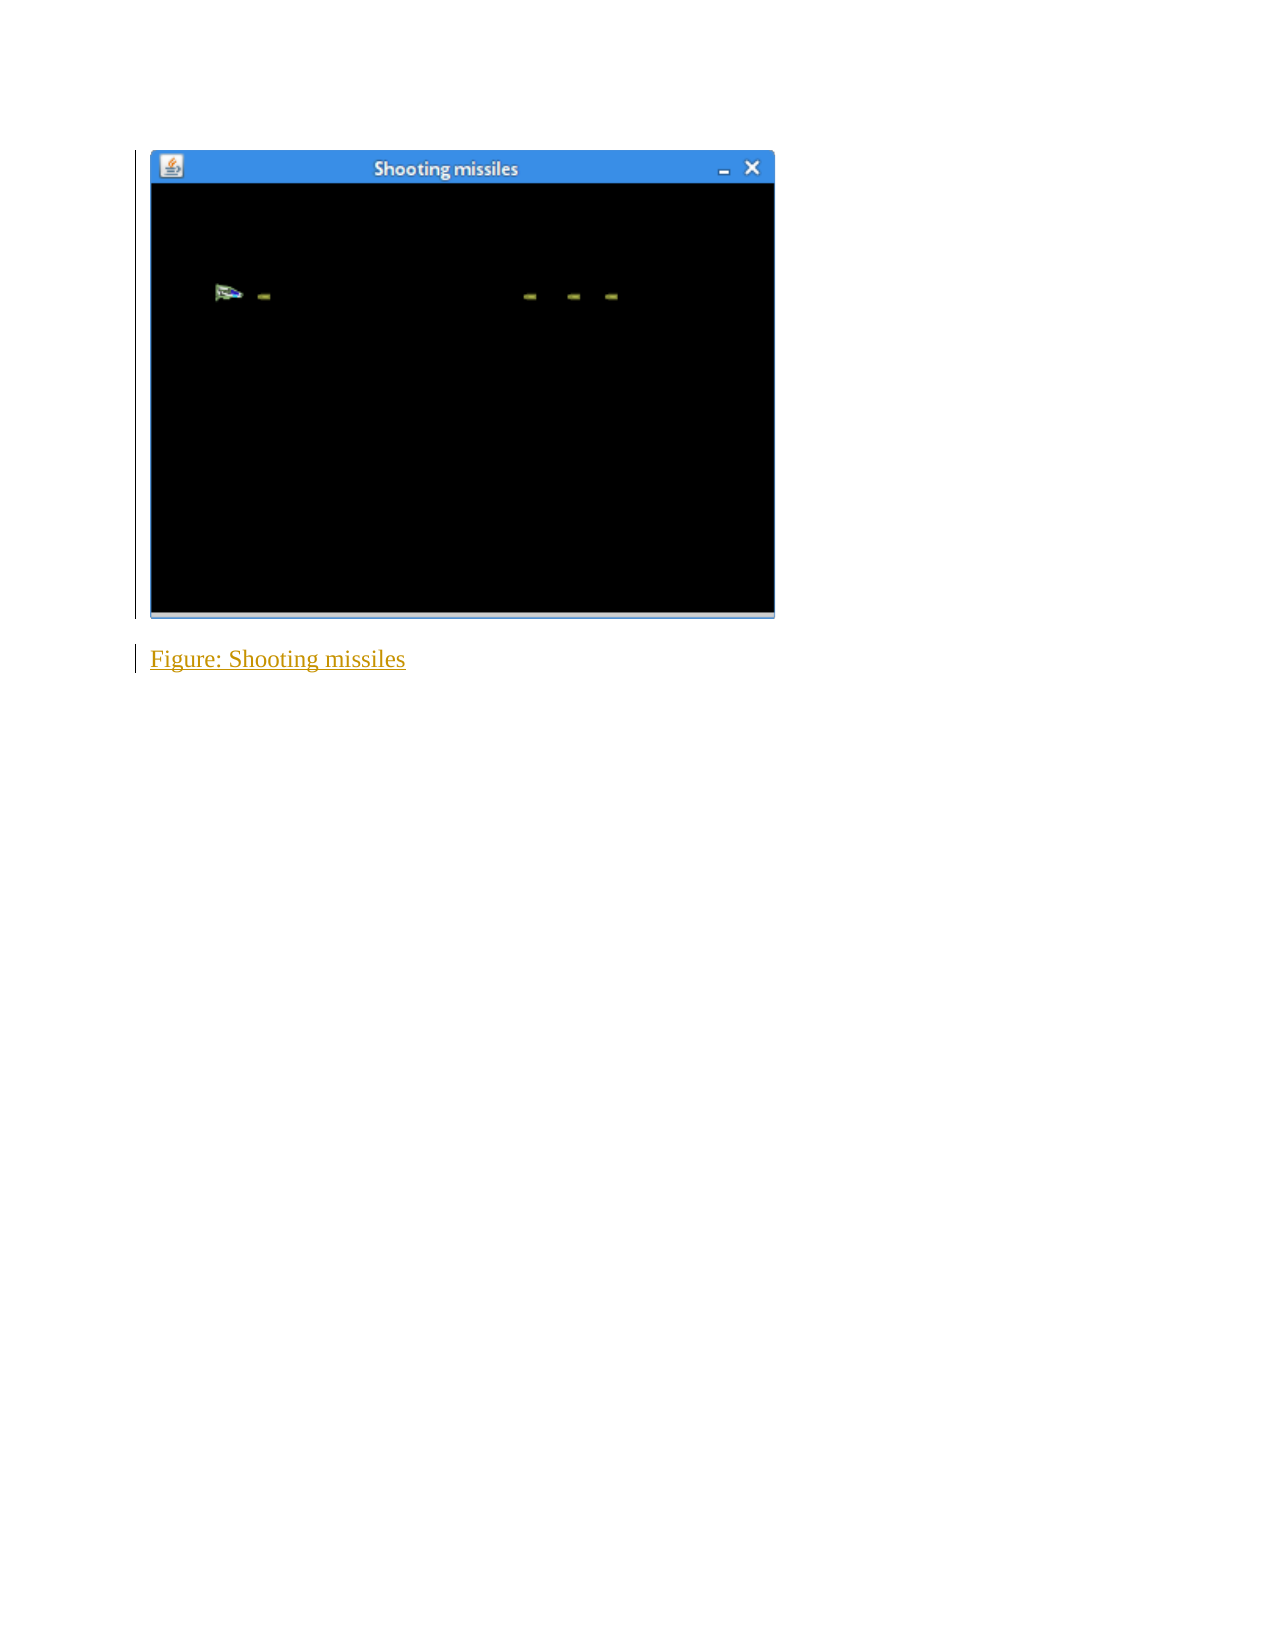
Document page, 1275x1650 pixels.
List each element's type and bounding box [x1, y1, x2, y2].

picture [150, 150, 775, 619]
